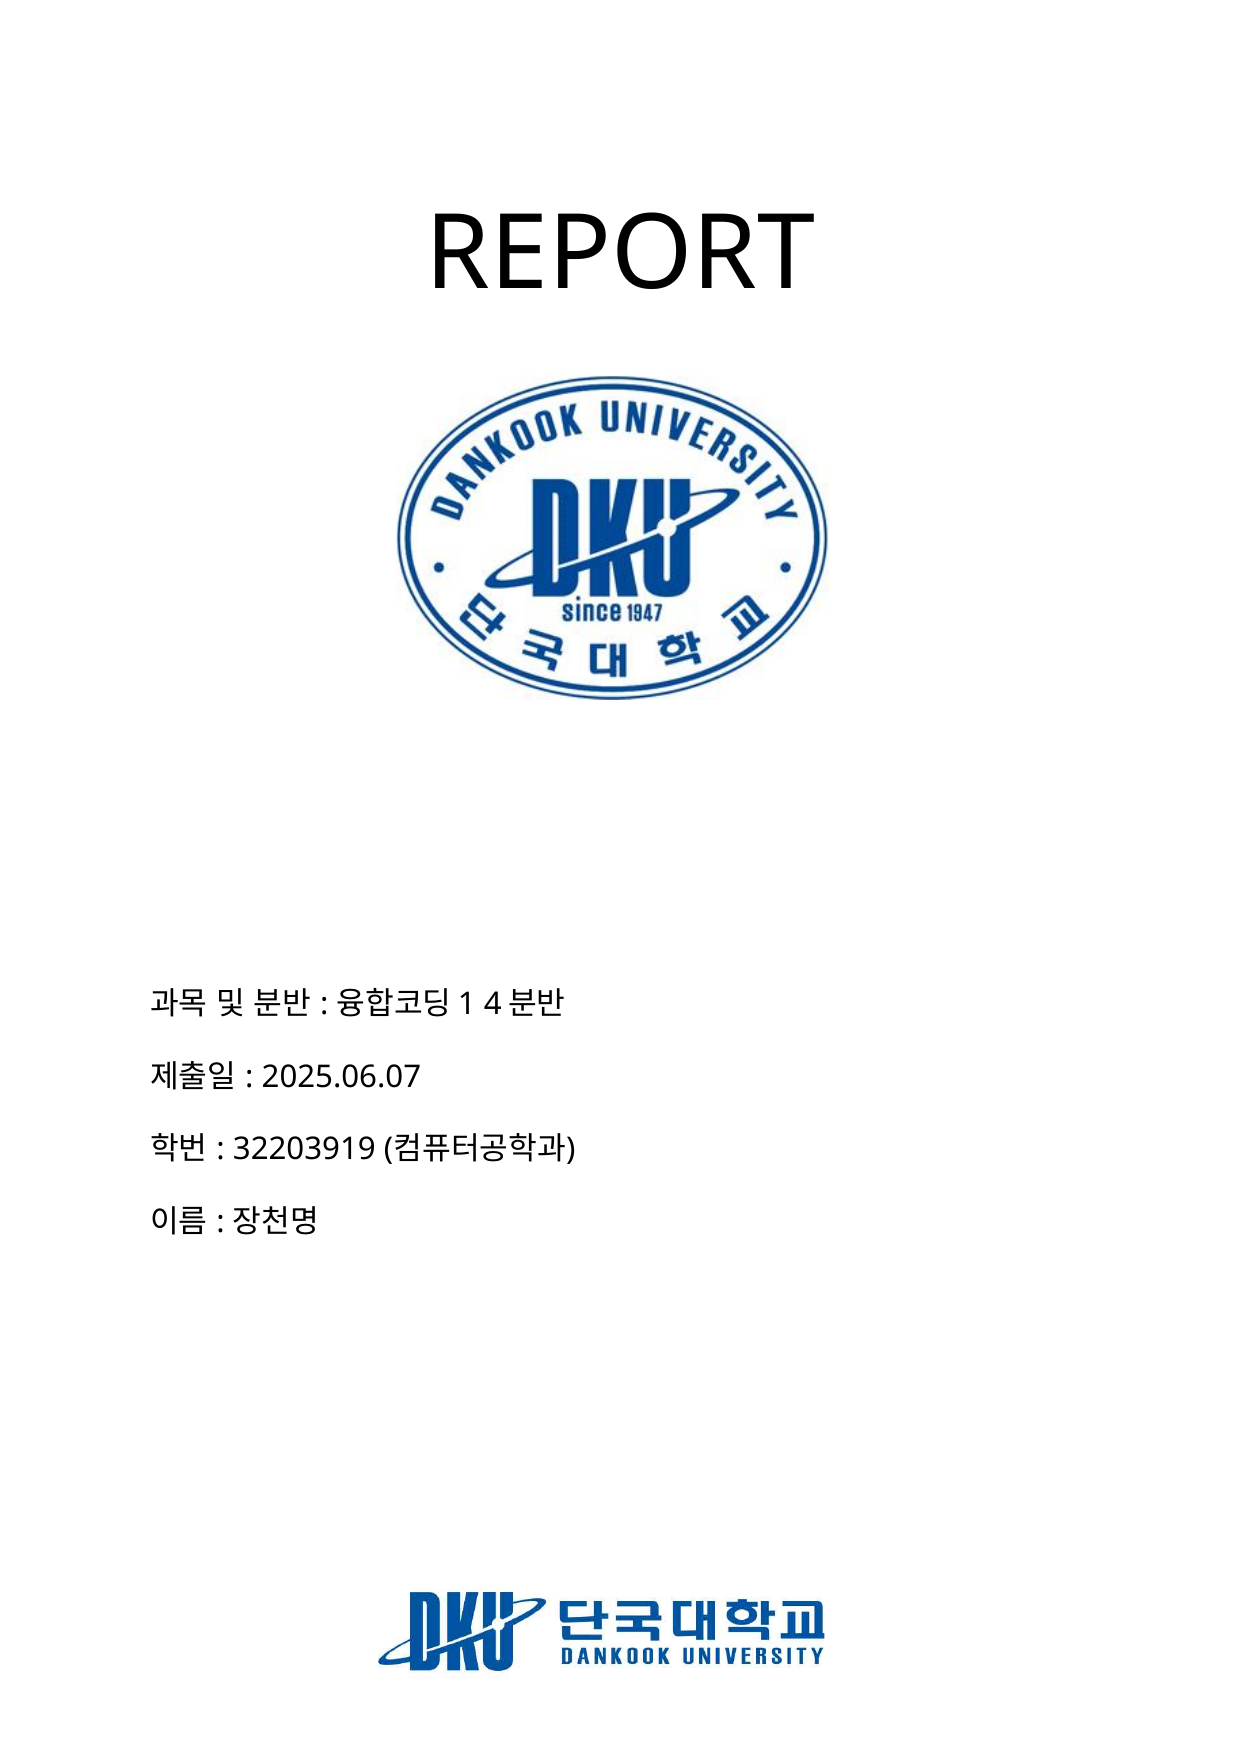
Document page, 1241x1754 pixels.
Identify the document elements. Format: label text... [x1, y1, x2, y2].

picture [395, 375, 829, 700]
text 제출일 : 2025.06.07 [150, 1051, 1090, 1096]
text 과목 및 분반 : 융합코딩1 4분반 [150, 978, 1090, 1023]
text REPORT [150, 177, 1090, 319]
text 학번 : 32203919 (컴퓨터공학과) [150, 1123, 1090, 1169]
picture [378, 1556, 825, 1706]
text 이름 : 장천명 [150, 1196, 1090, 1241]
